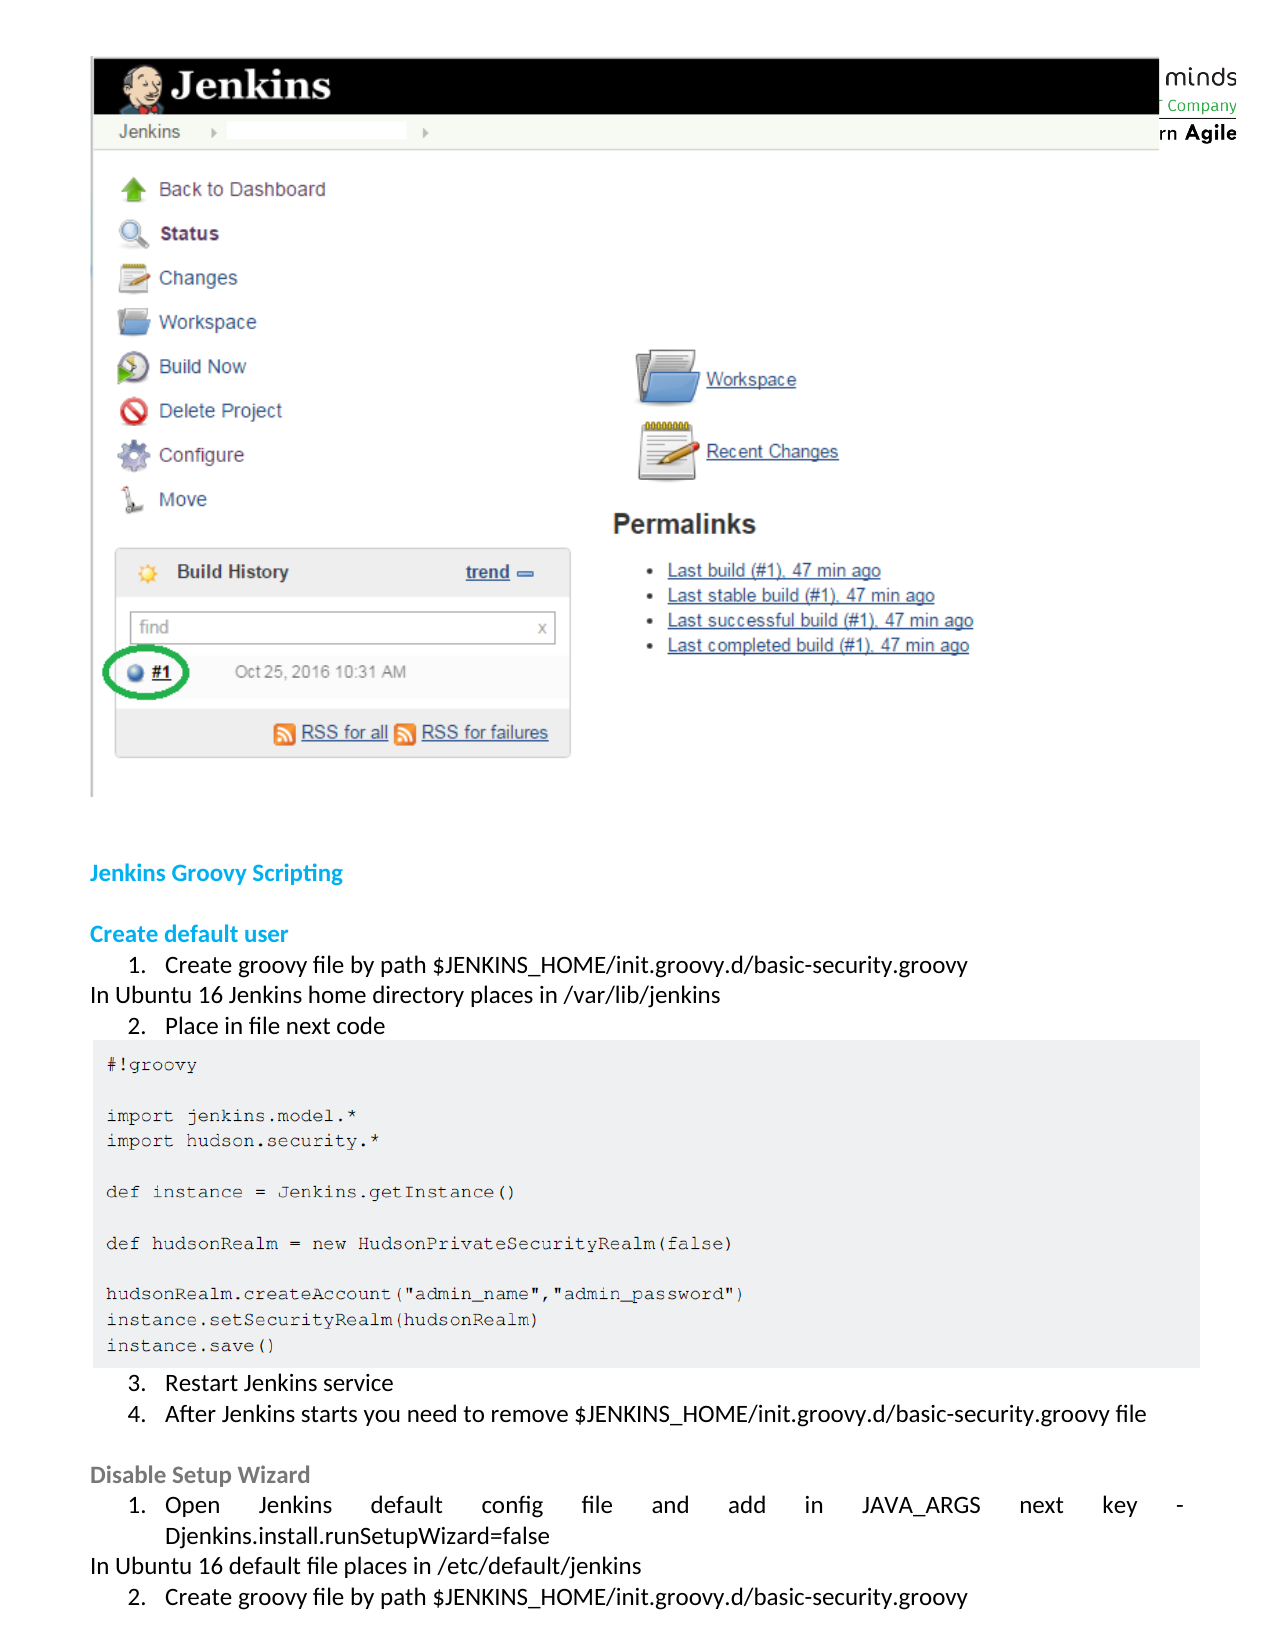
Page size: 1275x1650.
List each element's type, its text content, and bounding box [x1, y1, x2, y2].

picture [90, 56, 1237, 797]
list Create groovy file by path $JENKINS_HOME/init.groovy.d/basic-security.groovy [127, 949, 1185, 980]
text Disable Setup Wizard [90, 1459, 1185, 1489]
list After Jenkins starts you need to remove $JENKINS_HOME/init.groovy.d/basic-security.groovy file [127, 1398, 1185, 1428]
picture [90, 1040, 1200, 1368]
text Jenkins Groovy Scripting [90, 858, 1185, 888]
list Create groovy file by path $JENKINS_HOME/init.groovy.d/basic-security.groovy [127, 1581, 1185, 1612]
list Place in file next code [127, 1010, 1185, 1040]
list Open Jenkins default config file and add in JAVA_ARGS next key - Djenkins.install.runSetupWizard=false [127, 1489, 1185, 1551]
text Create default user [90, 919, 1185, 949]
list Restart Jenkins service [127, 1368, 1185, 1398]
text In Ubuntu 16 default file places in /etc/default/jenkins [90, 1551, 1185, 1581]
list In Ubuntu 16 Jenkins home directory places in /var/lib/jenkins [90, 980, 1185, 1010]
